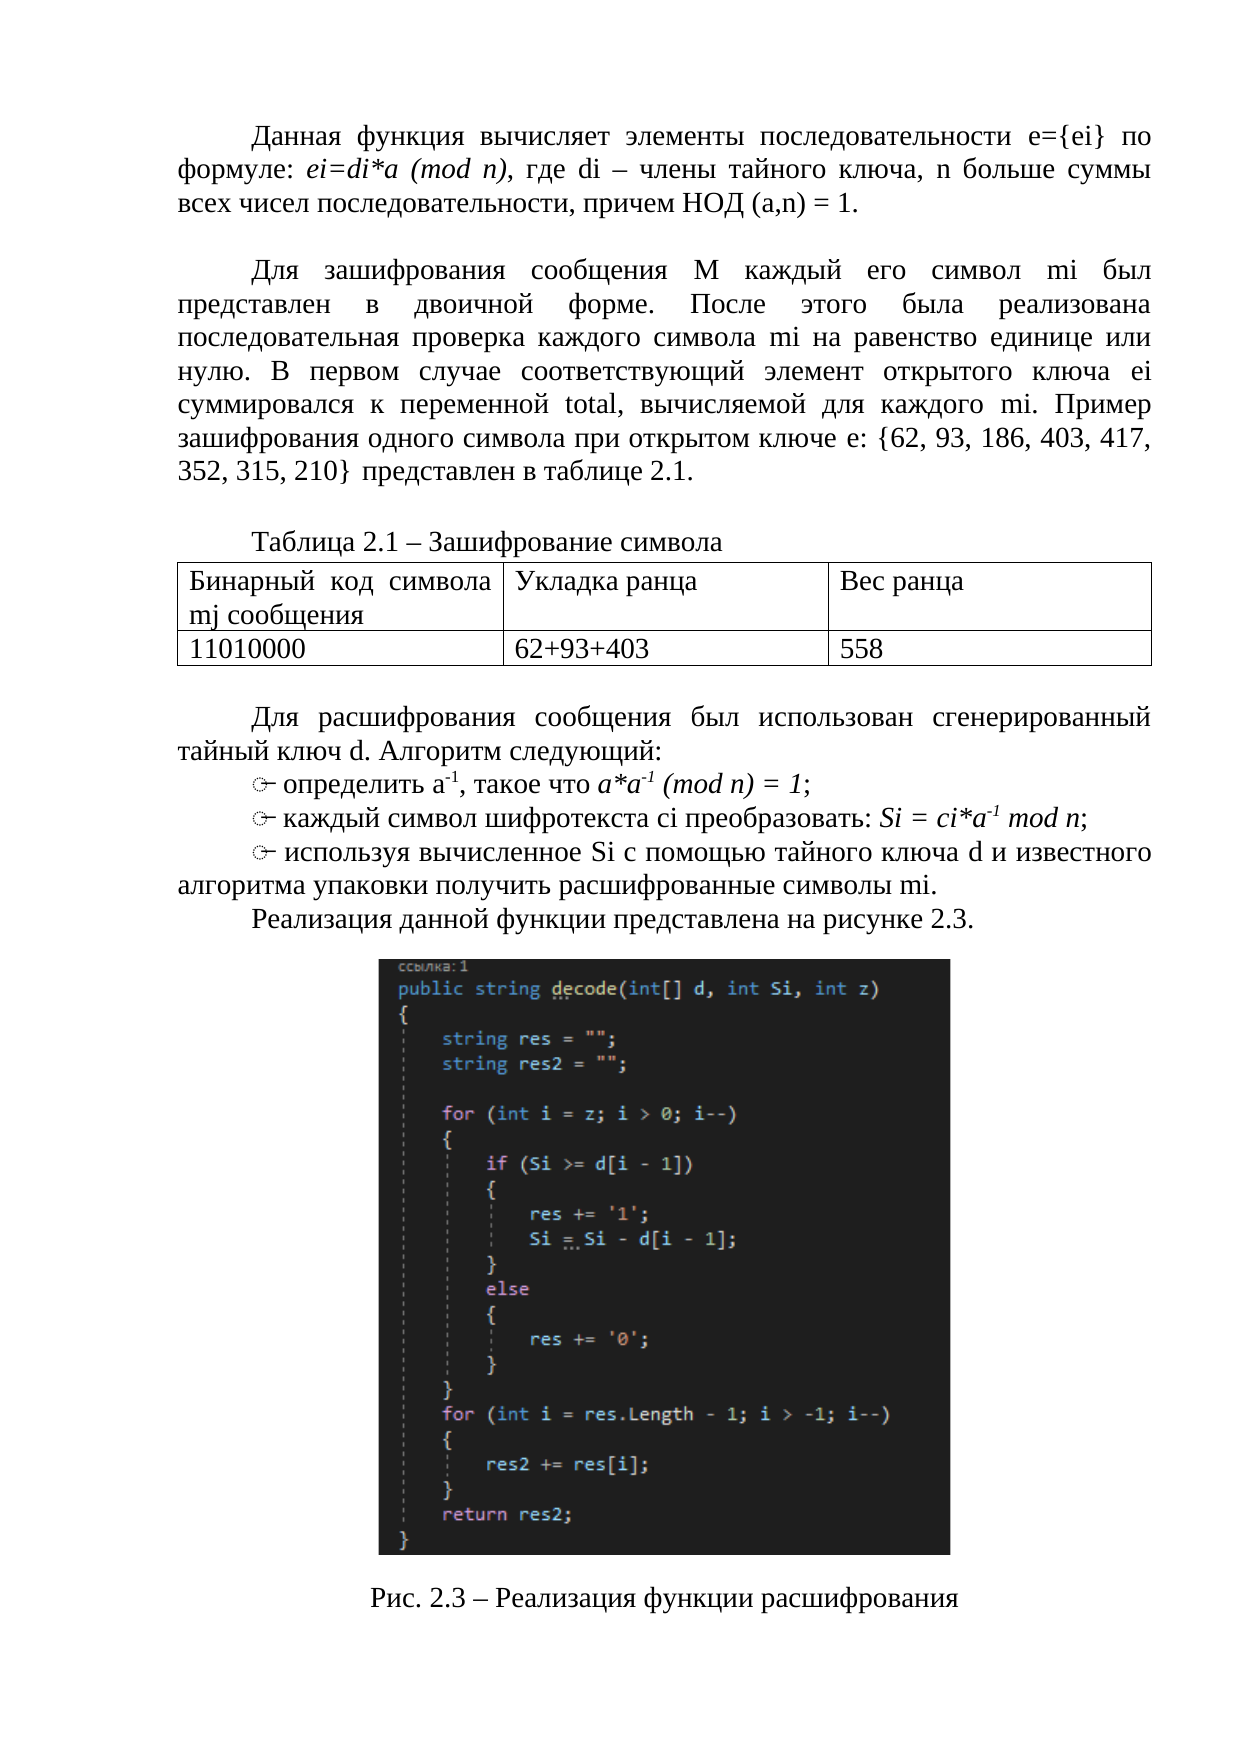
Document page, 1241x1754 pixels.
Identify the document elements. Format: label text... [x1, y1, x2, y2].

table_cell 11010000 [178, 631, 503, 665]
list используя вычисленное Si с помощью тайного ключа d и известного алгоритма упаковки получить расшифрованные символы mi. [177, 834, 1152, 901]
text Данная функция вычисляет элементы последовательности e={ei} по формуле: ei=di*a (mod n), где di – члены тайного ключа, n больше суммы всех чисел последовательности, причем НОД (a,n) = 1. [177, 118, 1152, 219]
table_cell 558 [829, 631, 1151, 665]
picture [378, 959, 951, 1555]
text Для расшифрования сообщения был использован сгенерированный тайный ключ d. Алгоритм следующий: [177, 699, 1152, 767]
list каждый символ шифротекста ci преобразовать: Si = ci*a-1 mod n; [177, 800, 1152, 834]
list определить a-1, такое что a*a-1 (mod n) = 1; [177, 767, 1152, 800]
table_cell 62+93+403 [504, 631, 828, 665]
list Реализация данной функции представлена на рисунке 2.3. [251, 901, 1152, 934]
table_header Укладка ранца [504, 563, 828, 630]
table_header Вес ранца [829, 563, 1151, 630]
table_header Бинарный код символа mj сообщения [178, 563, 503, 630]
text Рис. 2.3 – Реализация функции расшифрования [177, 1580, 1152, 1613]
text Для зашифрования сообщения M каждый его символ mi был представлен в двоичной форме. После этого была реализована последовательная проверка каждого символа mi на равенство единице или нулю. В первом случае соответствующий элемент открытого ключа ei суммировался к переменной total, вычисляемой для каждого mi. Пример зашифрования одного символа при открытом ключе e: {62, 93, 186, 403, 417, 352, 315, 210} представлен в таблице 2.1. [177, 252, 1152, 487]
text Таблица 2.1 – Зашифрование символа [177, 524, 1152, 558]
